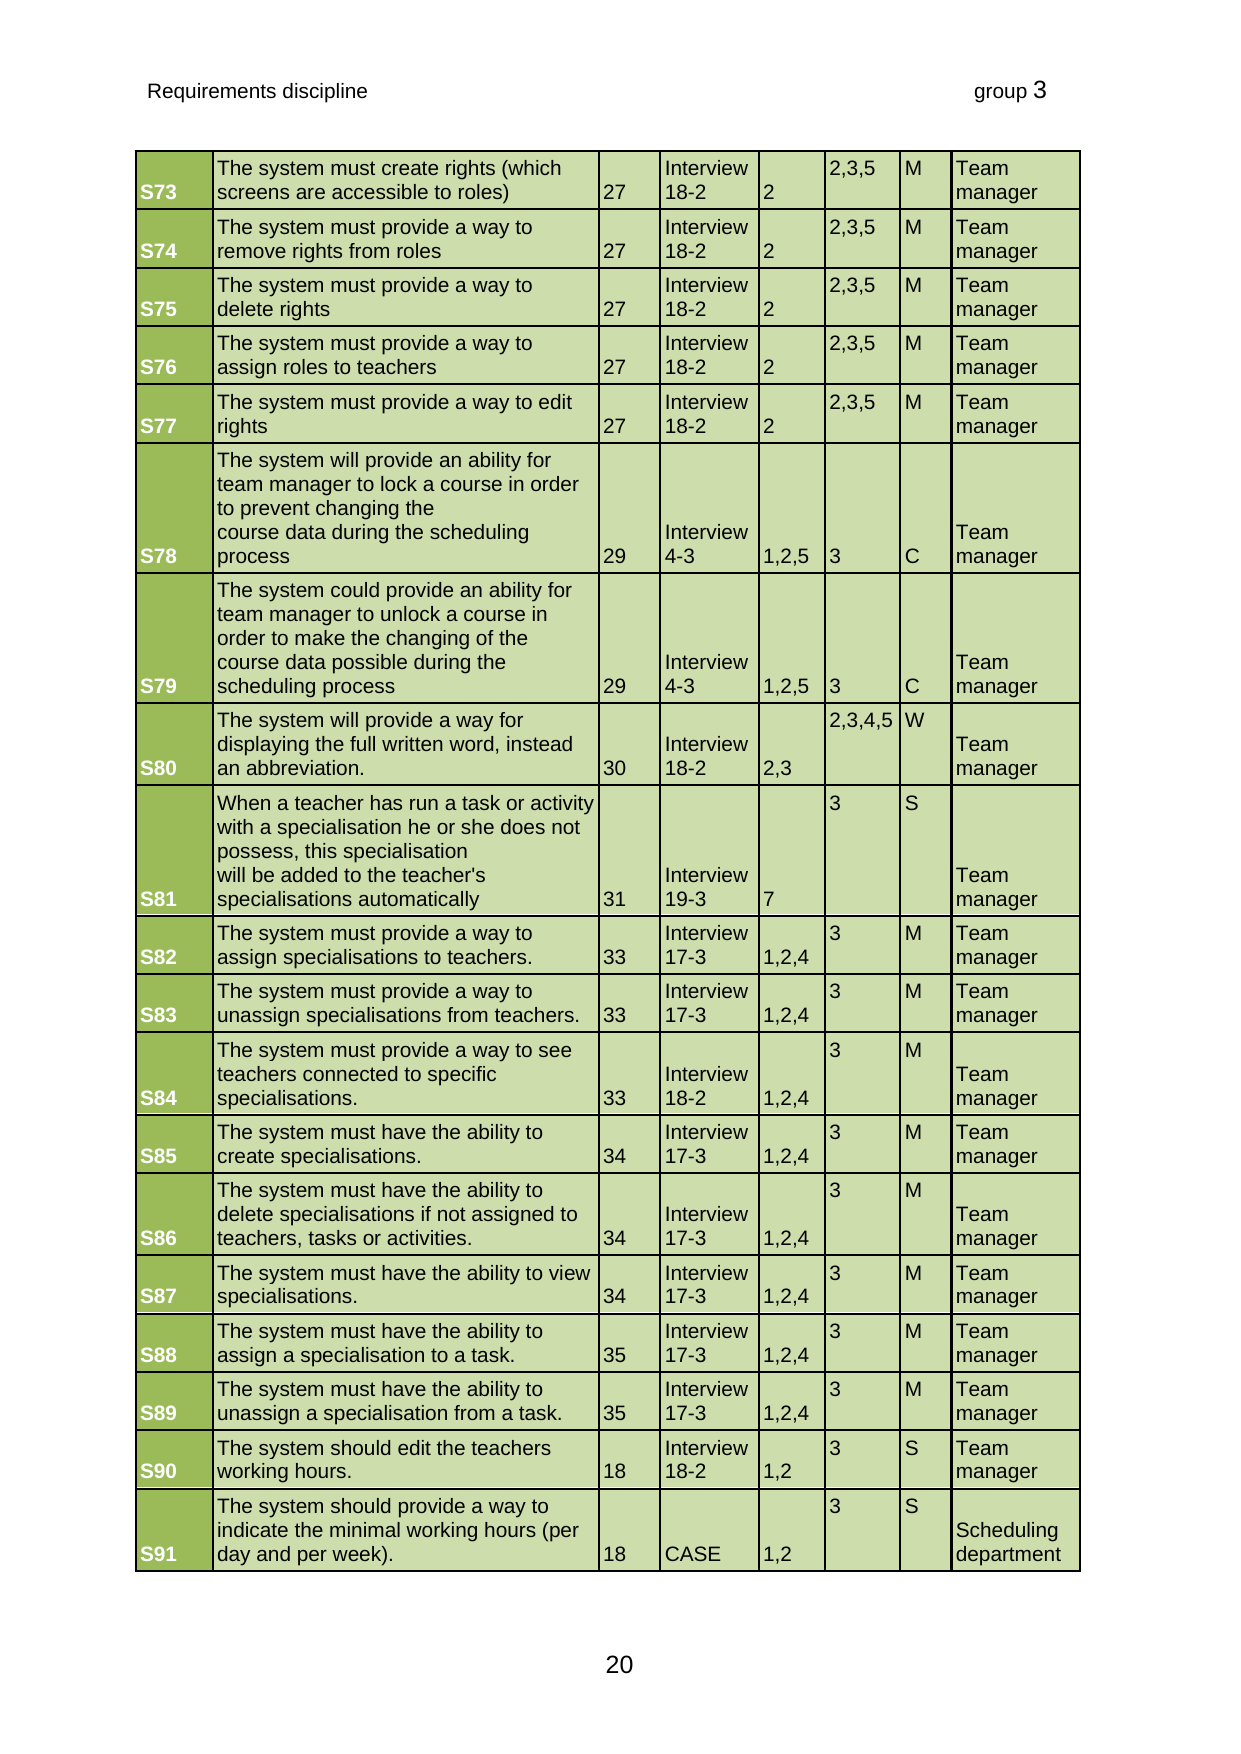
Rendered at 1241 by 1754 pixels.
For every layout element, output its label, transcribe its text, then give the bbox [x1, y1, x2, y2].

table_cell The system will provide a way for displaying the full written word, instead an abbreviation. [214, 704, 598, 784]
table_cell 27 [600, 210, 659, 267]
table_cell 2 [760, 385, 824, 442]
table_cell 27 [600, 269, 659, 325]
table_cell 3 [826, 1256, 899, 1312]
table_cell 1,2,4 [760, 975, 824, 1031]
table_cell S77 [137, 385, 212, 442]
table_cell 31 [600, 786, 659, 914]
table_cell The system must provide a way to unassign specialisations from teachers. [214, 975, 598, 1031]
table_cell The system must create rights (which screens are accessible to roles) [214, 152, 598, 208]
table_cell Team manager [953, 1174, 1079, 1254]
table_cell Team manager [953, 1373, 1079, 1429]
table_cell Interview 18-2 [661, 1033, 758, 1113]
table_cell 3 [826, 1490, 899, 1570]
table_cell 35 [600, 1373, 659, 1429]
table_cell S86 [137, 1174, 212, 1254]
table_cell Interview 18-2 [661, 704, 758, 784]
table_cell S78 [137, 444, 212, 572]
table_cell The system must have the ability to create specialisations. [214, 1116, 598, 1172]
table_cell Team manager [953, 1315, 1079, 1371]
table_cell The system should provide a way to indicate the minimal working hours (per day and per week). [214, 1490, 598, 1570]
table_cell 30 [600, 704, 659, 784]
table_cell S89 [137, 1373, 212, 1429]
table_cell Team manager [953, 917, 1079, 973]
table_cell The system could provide an ability for team manager to unlock a course in order to make the changing of the course data possible during the scheduling process [214, 574, 598, 702]
table_cell The system must have the ability to assign a specialisation to a task. [214, 1315, 598, 1371]
table_cell 2,3 [760, 704, 824, 784]
table_cell Team manager [953, 327, 1079, 383]
table_cell 1,2,4 [760, 1174, 824, 1254]
table_cell 2,3,5 [826, 210, 899, 267]
table_cell 3 [826, 1174, 899, 1254]
table_cell 3 [826, 1373, 899, 1429]
table_cell Team manager [953, 786, 1079, 914]
table_cell Team manager [953, 152, 1079, 208]
table_cell Interview 18-2 [661, 152, 758, 208]
table_cell The system must have the ability to view specialisations. [214, 1256, 598, 1312]
table_cell The system must provide a way to delete rights [214, 269, 598, 325]
table_cell S83 [137, 975, 212, 1031]
table_cell Interview 18-2 [661, 1431, 758, 1487]
table_cell M [901, 917, 950, 973]
table_cell 33 [600, 917, 659, 973]
table_cell 27 [600, 385, 659, 442]
table_cell M [901, 1373, 950, 1429]
table_cell C [901, 574, 950, 702]
table_cell 18 [600, 1431, 659, 1487]
table_cell 18 [600, 1490, 659, 1570]
table_cell Interview 17-3 [661, 1315, 758, 1371]
table_cell S91 [137, 1490, 212, 1570]
table_cell 1,2,4 [760, 917, 824, 973]
table_cell M [901, 327, 950, 383]
table_cell S [901, 786, 950, 914]
table_cell The system will provide an ability for team manager to lock a course in order to prevent changing the course data during the scheduling process [214, 444, 598, 572]
table_cell 2 [760, 327, 824, 383]
table_cell 29 [600, 444, 659, 572]
table_cell Team manager [953, 444, 1079, 572]
table_cell The system must have the ability to delete specialisations if not assigned to teachers, tasks or activities. [214, 1174, 598, 1254]
table_cell S90 [137, 1431, 212, 1487]
table_cell 3 [826, 1033, 899, 1113]
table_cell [953, 1490, 1079, 1570]
table_cell 2,3,5 [826, 269, 899, 325]
table_cell M [901, 1315, 950, 1371]
table_cell S84 [137, 1033, 212, 1113]
table_cell M [901, 152, 950, 208]
table_cell 1,2,4 [760, 1373, 824, 1429]
table_cell M [901, 1174, 950, 1254]
table_cell 33 [600, 1033, 659, 1113]
table_cell 1,2,4 [760, 1033, 824, 1113]
table_cell Interview 17-3 [661, 1256, 758, 1312]
table_cell 2,3,5 [826, 152, 899, 208]
table_cell 34 [600, 1256, 659, 1312]
table_cell M [901, 1116, 950, 1172]
table_cell Interview 4-3 [661, 444, 758, 572]
table_cell 3 [826, 786, 899, 914]
table_cell 2 [760, 152, 824, 208]
table_cell Team manager [953, 975, 1079, 1031]
table_cell S88 [137, 1315, 212, 1371]
table_cell Interview 18-2 [661, 385, 758, 442]
table_cell 1,2 [760, 1431, 824, 1487]
table_cell CASE [661, 1490, 758, 1570]
table_cell 1,2 [760, 1490, 824, 1570]
table_cell Interview 17-3 [661, 1373, 758, 1429]
table_cell S82 [137, 917, 212, 973]
table_cell M [901, 1033, 950, 1113]
table_cell 3 [826, 1116, 899, 1172]
table_cell Team manager [953, 210, 1079, 267]
table_cell Interview 19-3 [661, 786, 758, 914]
table_cell M [901, 385, 950, 442]
table_cell When a teacher has run a task or activity with a specialisation he or she does not possess, this specialisation will be added to the teacher's specialisations automatically [214, 786, 598, 914]
table_cell 3 [826, 975, 899, 1031]
table_cell Team manager [953, 574, 1079, 702]
table_cell 29 [600, 574, 659, 702]
table_cell 7 [760, 786, 824, 914]
table_cell 1,2,5 [760, 444, 824, 572]
table_cell 35 [600, 1315, 659, 1371]
table_cell Team manager [953, 704, 1079, 784]
table_cell Interview 4-3 [661, 574, 758, 702]
table_cell The system must provide a way to assign roles to teachers [214, 327, 598, 383]
table_cell 27 [600, 152, 659, 208]
table_cell S73 [137, 152, 212, 208]
table_cell Team manager [953, 1431, 1079, 1487]
table_cell S [901, 1490, 950, 1570]
table_cell 34 [600, 1174, 659, 1254]
table_cell 3 [826, 917, 899, 973]
table_cell Team manager [953, 385, 1079, 442]
table_cell 2,3,5 [826, 327, 899, 383]
table_cell The system must have the ability to unassign a specialisation from a task. [214, 1373, 598, 1429]
table_cell S75 [137, 269, 212, 325]
table_cell M [901, 1256, 950, 1312]
table_cell 1,2,5 [760, 574, 824, 702]
table_cell Interview 17-3 [661, 1174, 758, 1254]
table_cell Team manager [953, 1033, 1079, 1113]
table_cell 33 [600, 975, 659, 1031]
table_cell Interview 17-3 [661, 975, 758, 1031]
table_cell Team manager [953, 1116, 1079, 1172]
table_cell 3 [826, 574, 899, 702]
table_cell 3 [826, 444, 899, 572]
table_cell S80 [137, 704, 212, 784]
table_cell Interview 18-2 [661, 269, 758, 325]
table_cell M [901, 975, 950, 1031]
table_cell The system should edit the teachers working hours. [214, 1431, 598, 1487]
table_cell S85 [137, 1116, 212, 1172]
table_cell S87 [137, 1256, 212, 1312]
table_cell 2,3,5 [826, 385, 899, 442]
table_cell 2 [760, 210, 824, 267]
table_cell S76 [137, 327, 212, 383]
table_cell 3 [826, 1431, 899, 1487]
table_cell W [901, 704, 950, 784]
table_cell 34 [600, 1116, 659, 1172]
table_cell The system must provide a way to edit rights [214, 385, 598, 442]
table_cell Interview 17-3 [661, 917, 758, 973]
table_cell S74 [137, 210, 212, 267]
table_cell 3 [826, 1315, 899, 1371]
table_cell 27 [600, 327, 659, 383]
table_cell Interview 18-2 [661, 210, 758, 267]
table_cell C [901, 444, 950, 572]
table_cell S [901, 1431, 950, 1487]
table_cell Interview 17-3 [661, 1116, 758, 1172]
table_cell The system must provide a way to remove rights from roles [214, 210, 598, 267]
table_cell Team manager [953, 269, 1079, 325]
table_cell S79 [137, 574, 212, 702]
table_cell Interview 18-2 [661, 327, 758, 383]
table_cell 1,2,4 [760, 1315, 824, 1371]
table_cell The system must provide a way to assign specialisations to teachers. [214, 917, 598, 973]
table_cell 1,2,4 [760, 1116, 824, 1172]
table_cell S81 [137, 786, 212, 914]
table_cell 2,3,4,5 [826, 704, 899, 784]
table_cell M [901, 210, 950, 267]
table_cell 2 [760, 269, 824, 325]
table_cell 1,2,4 [760, 1256, 824, 1312]
table_cell The system must provide a way to see teachers connected to specific specialisations. [214, 1033, 598, 1113]
table_cell Team manager [953, 1256, 1079, 1312]
table_cell M [901, 269, 950, 325]
